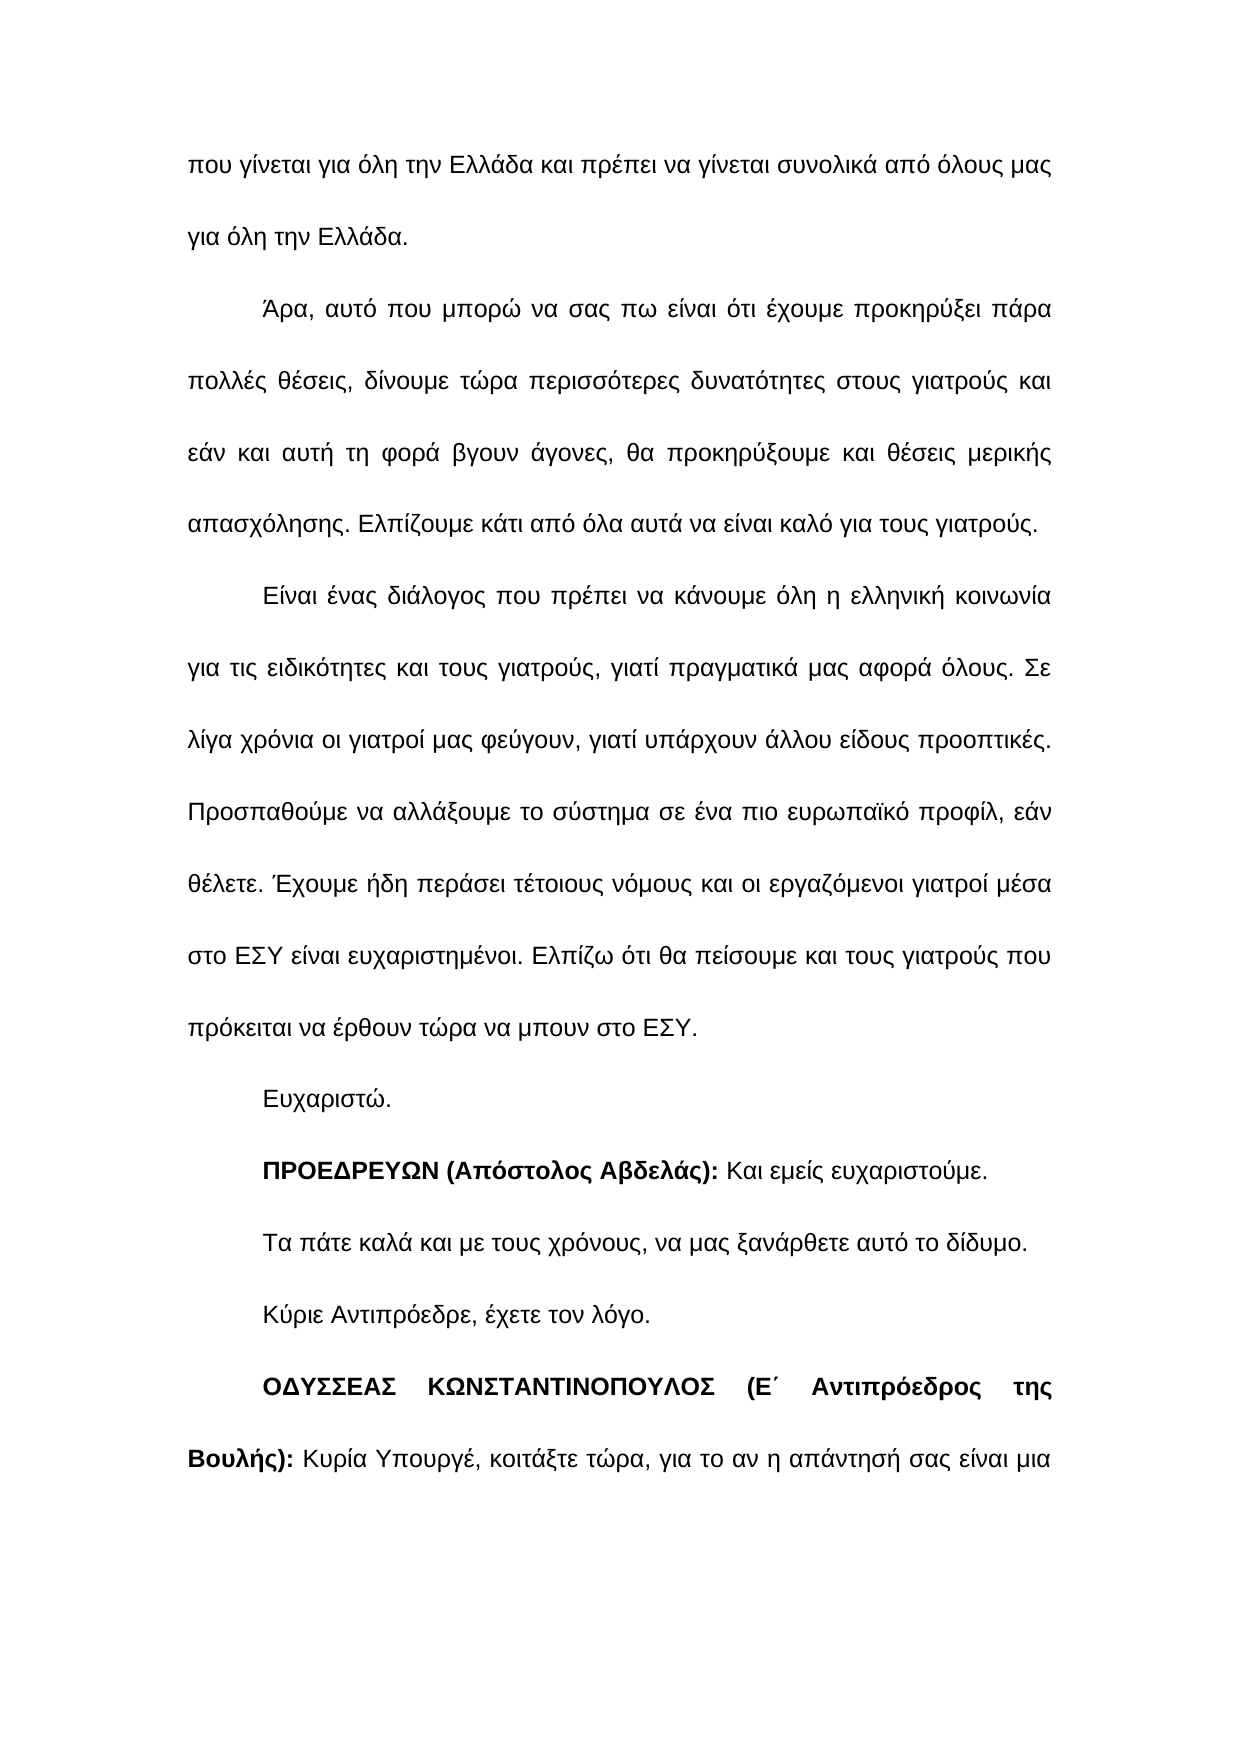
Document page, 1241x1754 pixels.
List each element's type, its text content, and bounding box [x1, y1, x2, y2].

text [187, 1372, 1053, 1472]
text ΠΡΟΕΔΡΕΥΩΝ (Απόστολος Αβδελάς): Και εμείς ευχαριστούμε. [187, 1156, 1053, 1185]
text Είναι ένας διάλογος που πρέπει να κάνουμε όλη η ελληνική κοινωνία για τις ειδικότητες και τους γιατρούς, γιατί πραγματικά μας αφορά όλους. Σε λίγα χρόνια οι γιατροί μας φεύγουν, γιατί υπάρχουν άλλου είδους προοπτικές. Προσπαθούμε να αλλάξουμε το σύστημα σε ένα πιο ευρωπαϊκό προφίλ, εάν θέλετε. Έχουμε ήδη περάσει τέτοιους νόμους και οι εργαζόμενοι γιατροί μέσα στο ΕΣΥ είναι ευχαριστημένοι. Ελπίζω ότι θα πείσουμε και τους γιατρούς που πρόκειται να έρθουν τώρα να μπουν στο ΕΣΥ. [187, 581, 1053, 1041]
text Κύριε Αντιπρόεδρε, έχετε τον λόγο. [187, 1300, 1053, 1329]
text Άρα, αυτό που μπορώ να σας πω είναι ότι έχουμε προκηρύξει πάρα πολλές θέσεις, δίνουμε τώρα περισσότερες δυνατότητες στους γιατρούς και εάν και αυτή τη φορά βγουν άγονες, θα προκηρύξουμε και θέσεις μερικής απασχόλησης. Ελπίζουμε κάτι από όλα αυτά να είναι καλό για τους γιατρούς. [187, 294, 1053, 538]
text Ευχαριστώ. [187, 1084, 1053, 1113]
text Τα πάτε καλά και με τους χρόνους, να μας ξανάρθετε αυτό το δίδυμο. [187, 1228, 1053, 1257]
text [187, 150, 1053, 251]
